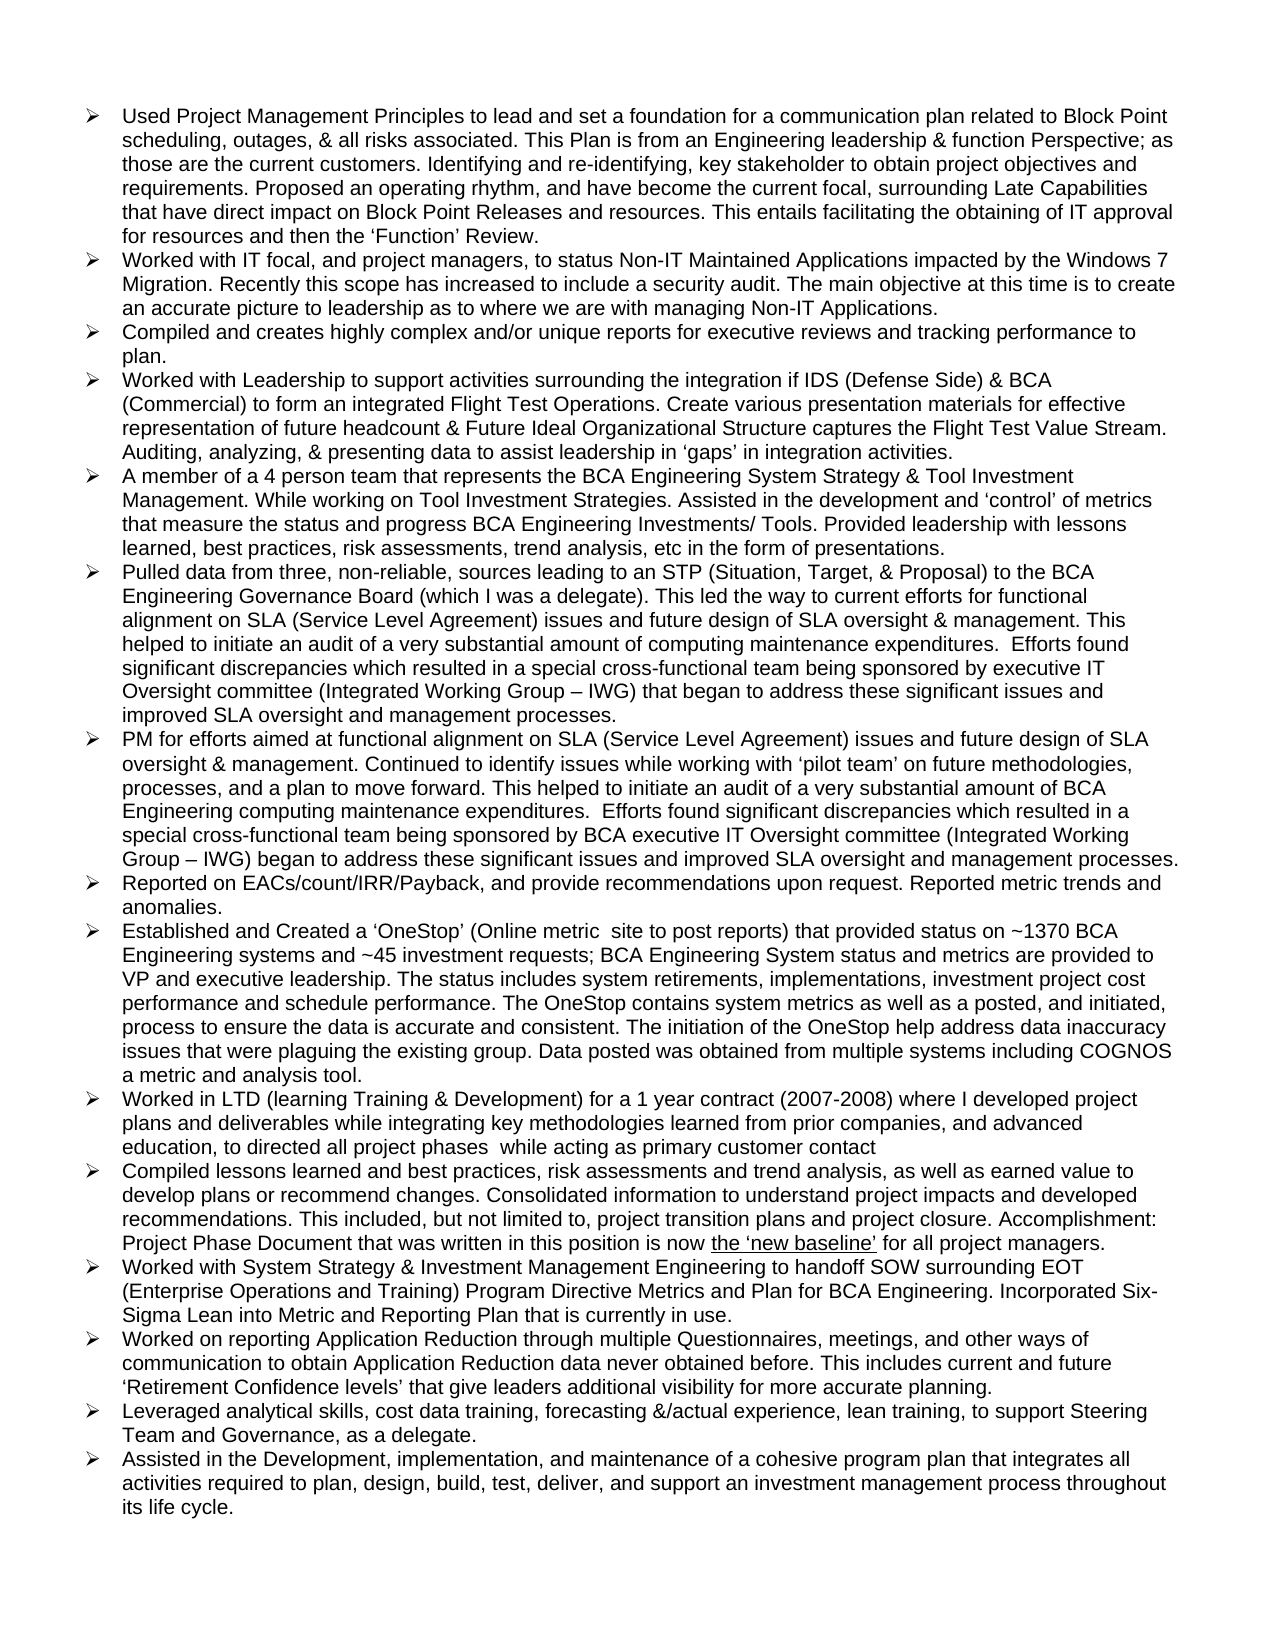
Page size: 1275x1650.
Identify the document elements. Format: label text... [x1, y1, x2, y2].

subtitle Worked with Leadership to support activities surrounding the integration if IDS (Defense Side) & BCA (Commercial) to form an integrated Flight Test Operations. Create various presentation materials for effective representation of future headcount & Future Ideal Organizational Structure captures the Flight Test Value Stream. Auditing, analyzing, & presenting data to assist leadership in ‘gaps’ in integration activities. [84, 368, 1181, 463]
list Worked in LTD (learning Training & Development) for a 1 year contract (2007-2008) where I developed project plans and deliverables while integrating key methodologies learned from prior companies, and advanced education, to directed all project phases while acting as primary customer contact [84, 1087, 1181, 1159]
subtitle Used Project Management Principles to lead and set a foundation for a communication plan related to Block Point scheduling, outages, & all risks associated. This Plan is from an Engineering leadership & function Perspective; as those are the current customers. Identifying and re-identifying, key stakeholder to obtain project objectives and requirements. Proposed an operating rhythm, and have become the current focal, surrounding Late Capabilities that have direct impact on Block Point Releases and resources. This entails facilitating the obtaining of IT approval for resources and then the ‘Function’ Review. [84, 104, 1181, 248]
list A member of a 4 person team that represents the BCA Engineering System Strategy & Tool Investment Management. While working on Tool Investment Strategies. Assisted in the development and ‘control’ of metrics that measure the status and progress BCA Engineering Investments/ Tools. Provided leadership with lessons learned, best practices, risk assessments, trend analysis, etc in the form of presentations. [84, 463, 1181, 559]
list Compiled and creates highly complex and/or unique reports for executive reviews and tracking performance to plan. [84, 319, 1181, 368]
list Worked with System Strategy & Investment Management Engineering to handoff SOW surrounding EOT (Enterprise Operations and Training) Program Directive Metrics and Plan for BCA Engineering. Incorporated Six-Sigma Lean into Metric and Reporting Plan that is currently in use. [84, 1255, 1181, 1327]
list Compiled lessons learned and best practices, risk assessments and trend analysis, as well as earned value to develop plans or recommend changes. Consolidated information to understand project impacts and developed recommendations. This included, but not limited to, project transition plans and project closure. Accomplishment: Project Phase Document that was written in this position is now the ‘new baseline’ for all project managers. [84, 1159, 1181, 1255]
list Leveraged analytical skills, cost data training, forecasting &/actual experience, lean training, to support Steering Team and Governance, as a delegate. [84, 1399, 1181, 1447]
subtitle Worked with IT focal, and project managers, to status Non-IT Maintained Applications impacted by the Windows 7 Migration. Recently this scope has increased to include a security audit. The main objective at this time is to create an accurate picture to leadership as to where we are with managing Non-IT Applications. [84, 248, 1181, 319]
list Worked on reporting Application Reduction through multiple Questionnaires, meetings, and other ways of communication to obtain Application Reduction data never obtained before. This includes current and future ‘Retirement Confidence levels’ that give leaders additional visibility for more accurate planning. [84, 1327, 1181, 1399]
list PM for efforts aimed at functional alignment on SLA (Service Level Agreement) issues and future design of SLA oversight & management. Continued to identify issues while working with ‘pilot team’ on future methodologies, processes, and a plan to move forward. This helped to initiate an audit of a very substantial amount of BCA Engineering computing maintenance expenditures. Efforts found significant discrepancies which resulted in a special cross-functional team being sponsored by BCA executive IT Oversight committee (Integrated Working Group – IWG) began to address these significant issues and improved SLA oversight and management processes. [84, 727, 1181, 871]
list Reported on EACs/count/IRR/Payback, and provide recommendations upon request. Reported metric trends and anomalies. [84, 871, 1181, 919]
list Established and Created a ‘OneStop’ (Online metric site to post reports) that provided status on ~1370 BCA Engineering systems and ~45 investment requests; BCA Engineering System status and metrics are provided to VP and executive leadership. The status includes system retirements, implementations, investment project cost performance and schedule performance. The OneStop contains system metrics as well as a posted, and initiated, process to ensure the data is accurate and consistent. The initiation of the OneStop help address data inaccuracy issues that were plaguing the existing group. Data posted was obtained from multiple systems including COGNOS a metric and analysis tool. [84, 919, 1181, 1087]
list Assisted in the Development, implementation, and maintenance of a cohesive program plan that integrates all activities required to plan, design, build, test, deliver, and support an investment management process throughout its life cycle. [84, 1447, 1181, 1519]
subtitle Pulled data from three, non-reliable, sources leading to an STP (Situation, Target, & Proposal) to the BCA Engineering Governance Board (which I was a delegate). This led the way to current efforts for functional alignment on SLA (Service Level Agreement) issues and future design of SLA oversight & management. This helped to initiate an audit of a very substantial amount of computing maintenance expenditures. Efforts found significant discrepancies which resulted in a special cross-functional team being sponsored by executive IT Oversight committee (Integrated Working Group – IWG) that began to address these significant issues and improved SLA oversight and management processes. [84, 559, 1181, 727]
